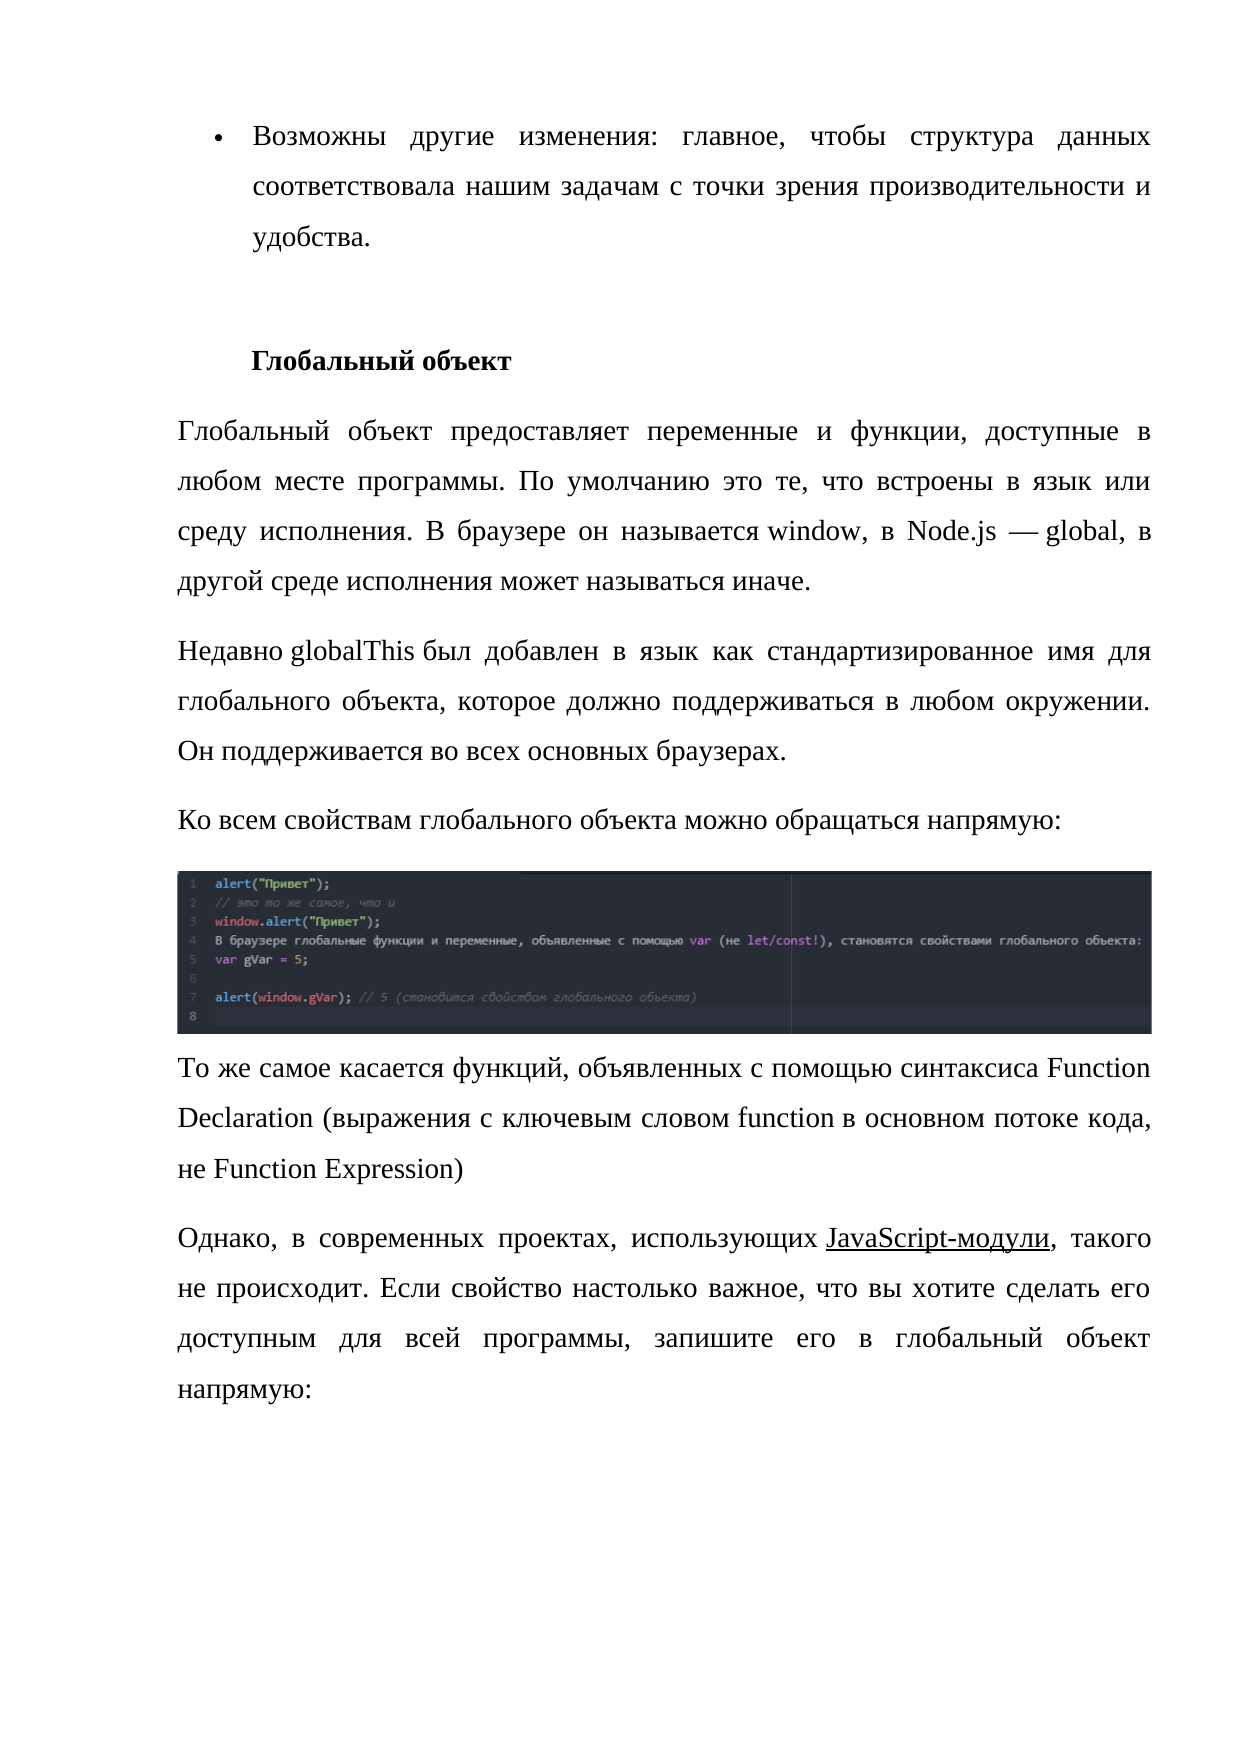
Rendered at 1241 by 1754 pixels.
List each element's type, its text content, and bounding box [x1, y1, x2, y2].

text Глобальный объект предоставляет переменные и функции, доступные в любом месте программы. По умолчанию это те, что встроены в язык или среду исполнения. В браузере он называется window, в Node.js — global, в другой среде исполнения может называться иначе. [177, 413, 1152, 597]
picture [177, 871, 1152, 1034]
subtitle Глобальный объект [177, 343, 1152, 377]
text Ко всем свойствам глобального объекта можно обращаться напрямую: [177, 802, 1152, 836]
list Возможны другие изменения: главное, чтобы структура данных соответствовала нашим задачам с точки зрения производительности и удобства. [215, 118, 1152, 252]
text Недавно globalThis был добавлен в язык как стандартизированное имя для глобального объекта, которое должно поддерживаться в любом окружении. Он поддерживается во всех основных браузерах. [177, 633, 1152, 767]
text То же самое касается функций, объявленных с помощью синтаксиса Function Declaration (выражения с ключевым словом function в основном потоке кода, не Function Expression) [177, 1034, 1152, 1184]
text Однако, в современных проектах, использующих JavaScript-модули, такого не происходит. Если свойство настолько важное, что вы хотите сделать его доступным для всей программы, запишите его в глобальный объект напрямую: [177, 1220, 1152, 1404]
